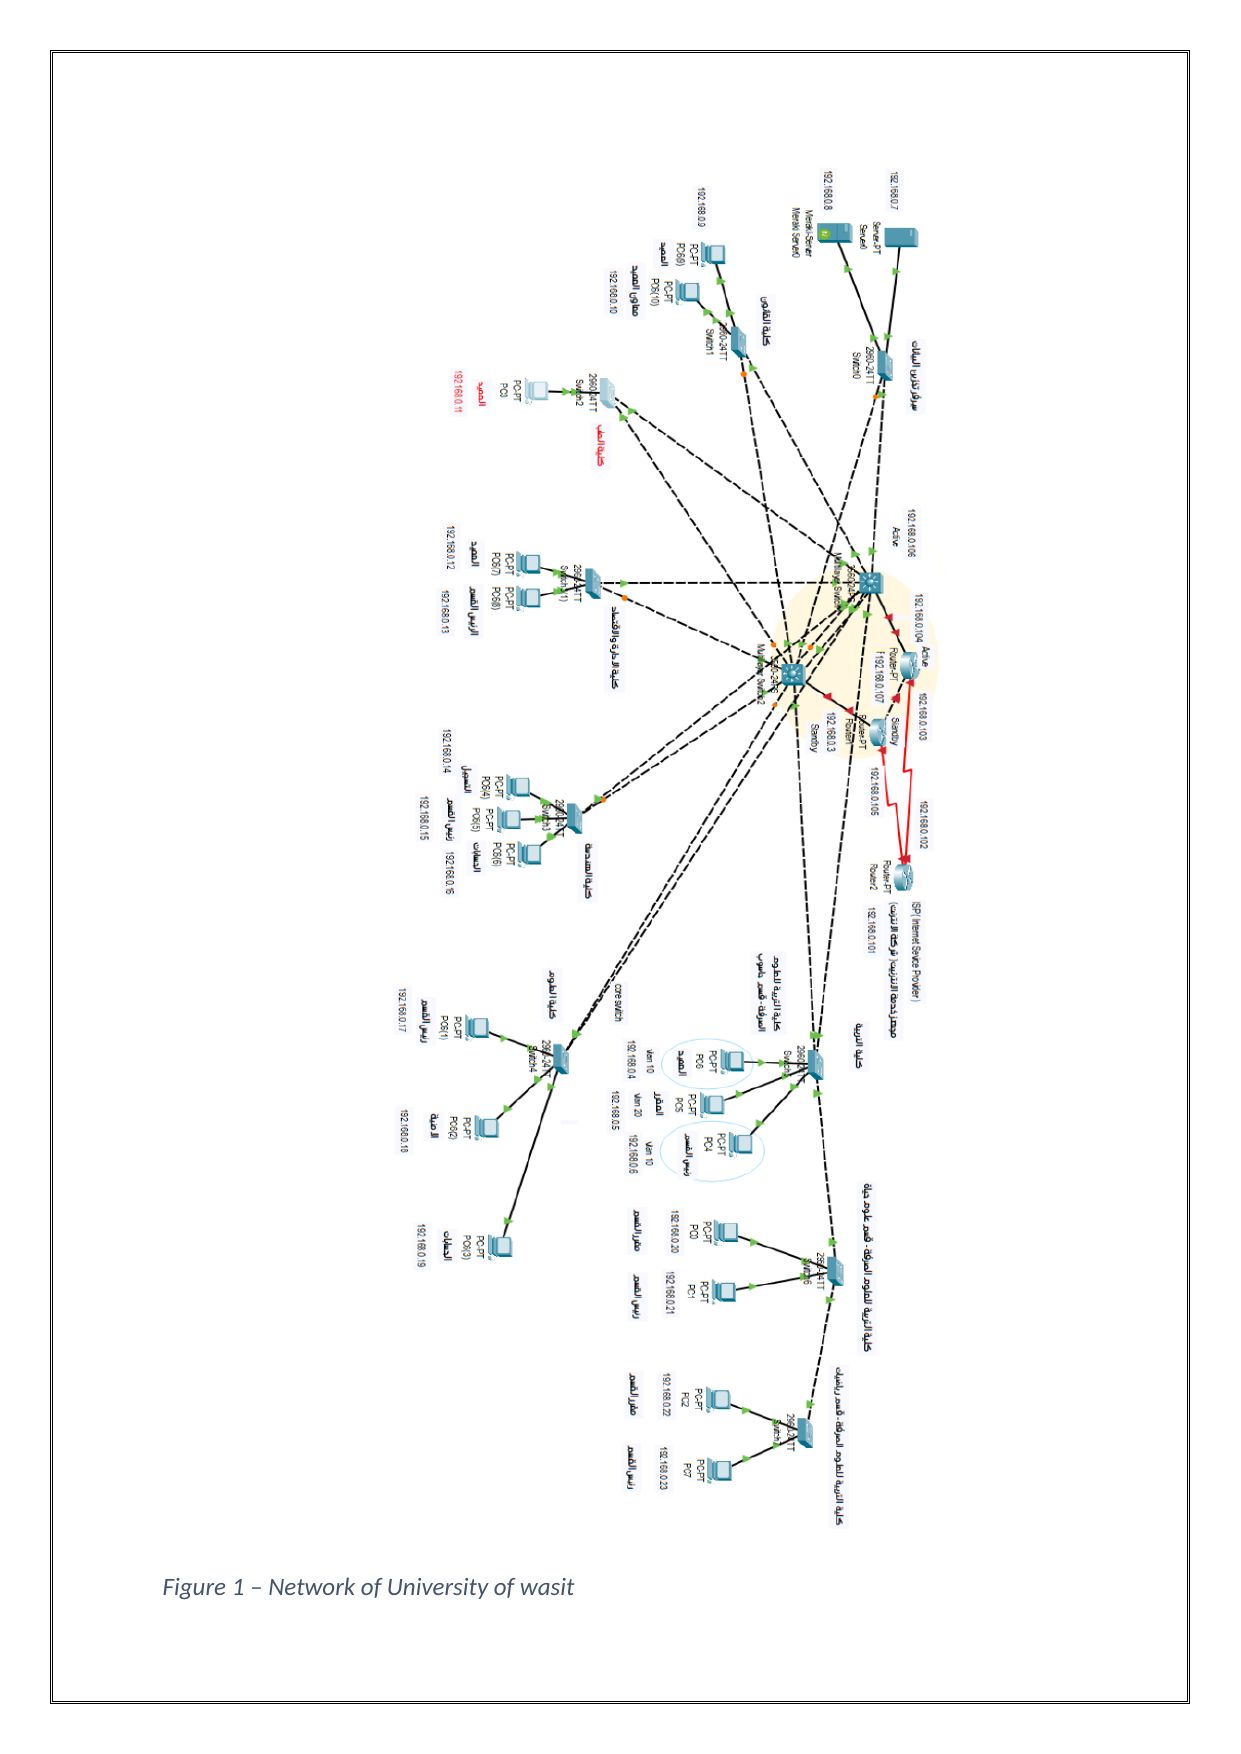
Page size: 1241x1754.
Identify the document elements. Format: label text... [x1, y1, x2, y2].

picture [345, 151, 947, 1568]
text Figure 1 – Network of University of wasit [162, 1571, 1116, 1601]
